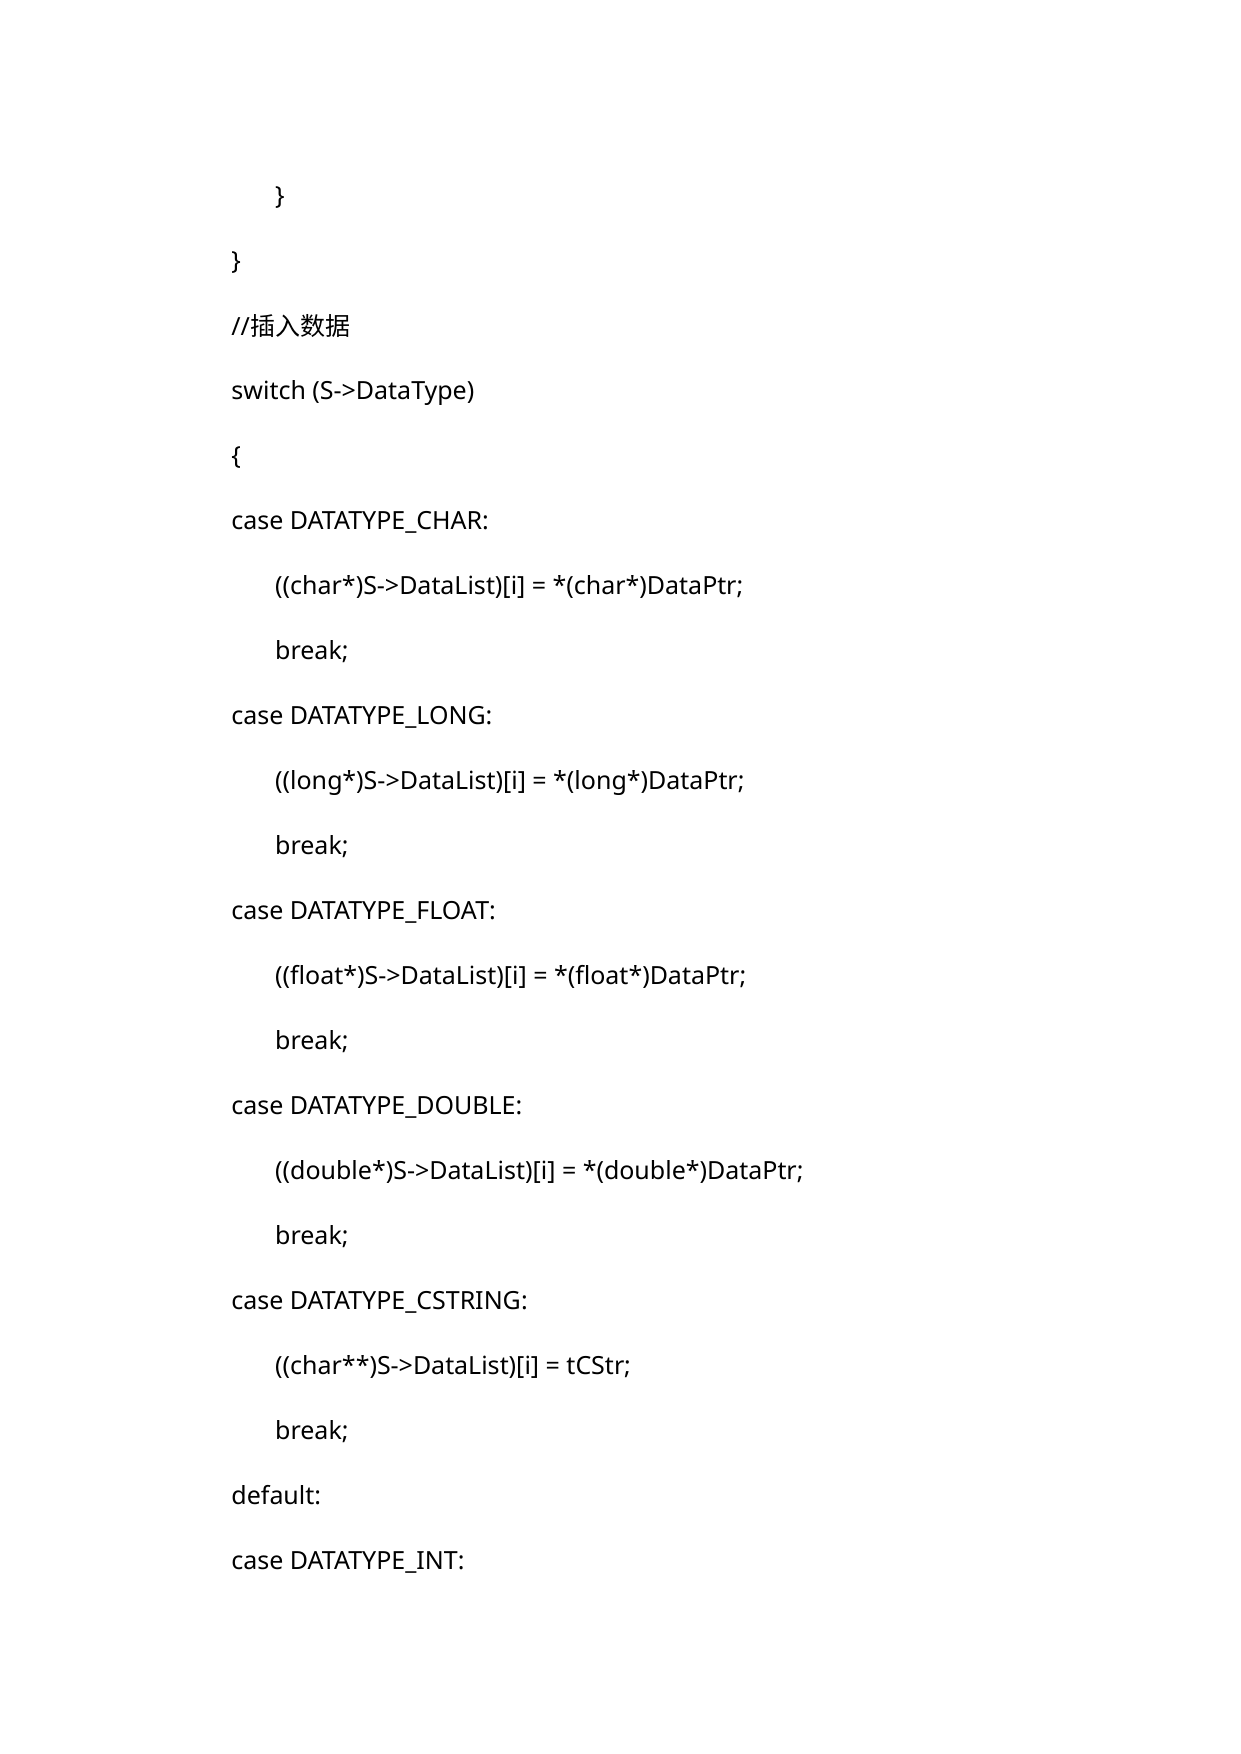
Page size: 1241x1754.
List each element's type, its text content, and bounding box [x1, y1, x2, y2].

text case DATATYPE_CSTRING: [187, 1267, 1053, 1332]
text //插入数据 [187, 292, 1053, 357]
text ((float*)S->DataList)[i] = *(float*)DataPtr; [187, 942, 1053, 1007]
text case DATATYPE_LONG: [187, 682, 1053, 747]
text ((double*)S->DataList)[i] = *(double*)DataPtr; [187, 1137, 1053, 1202]
text ((char*)S->DataList)[i] = *(char*)DataPtr; [187, 552, 1053, 617]
text ((long*)S->DataList)[i] = *(long*)DataPtr; [187, 747, 1053, 812]
text ((char**)S->DataList)[i] = tCStr; [187, 1332, 1053, 1397]
text switch (S->DataType) [187, 357, 1053, 422]
text break; [187, 1397, 1053, 1462]
text break; [187, 617, 1053, 682]
text case DATATYPE_CHAR: [187, 487, 1053, 552]
text case DATATYPE_INT: [187, 1527, 1053, 1592]
text } [187, 227, 1053, 292]
text } [187, 162, 1053, 227]
text break; [187, 812, 1053, 877]
text case DATATYPE_FLOAT: [187, 877, 1053, 942]
text { [187, 422, 1053, 487]
text case DATATYPE_DOUBLE: [187, 1072, 1053, 1137]
text break; [187, 1202, 1053, 1267]
text default: [187, 1462, 1053, 1527]
text break; [187, 1007, 1053, 1072]
